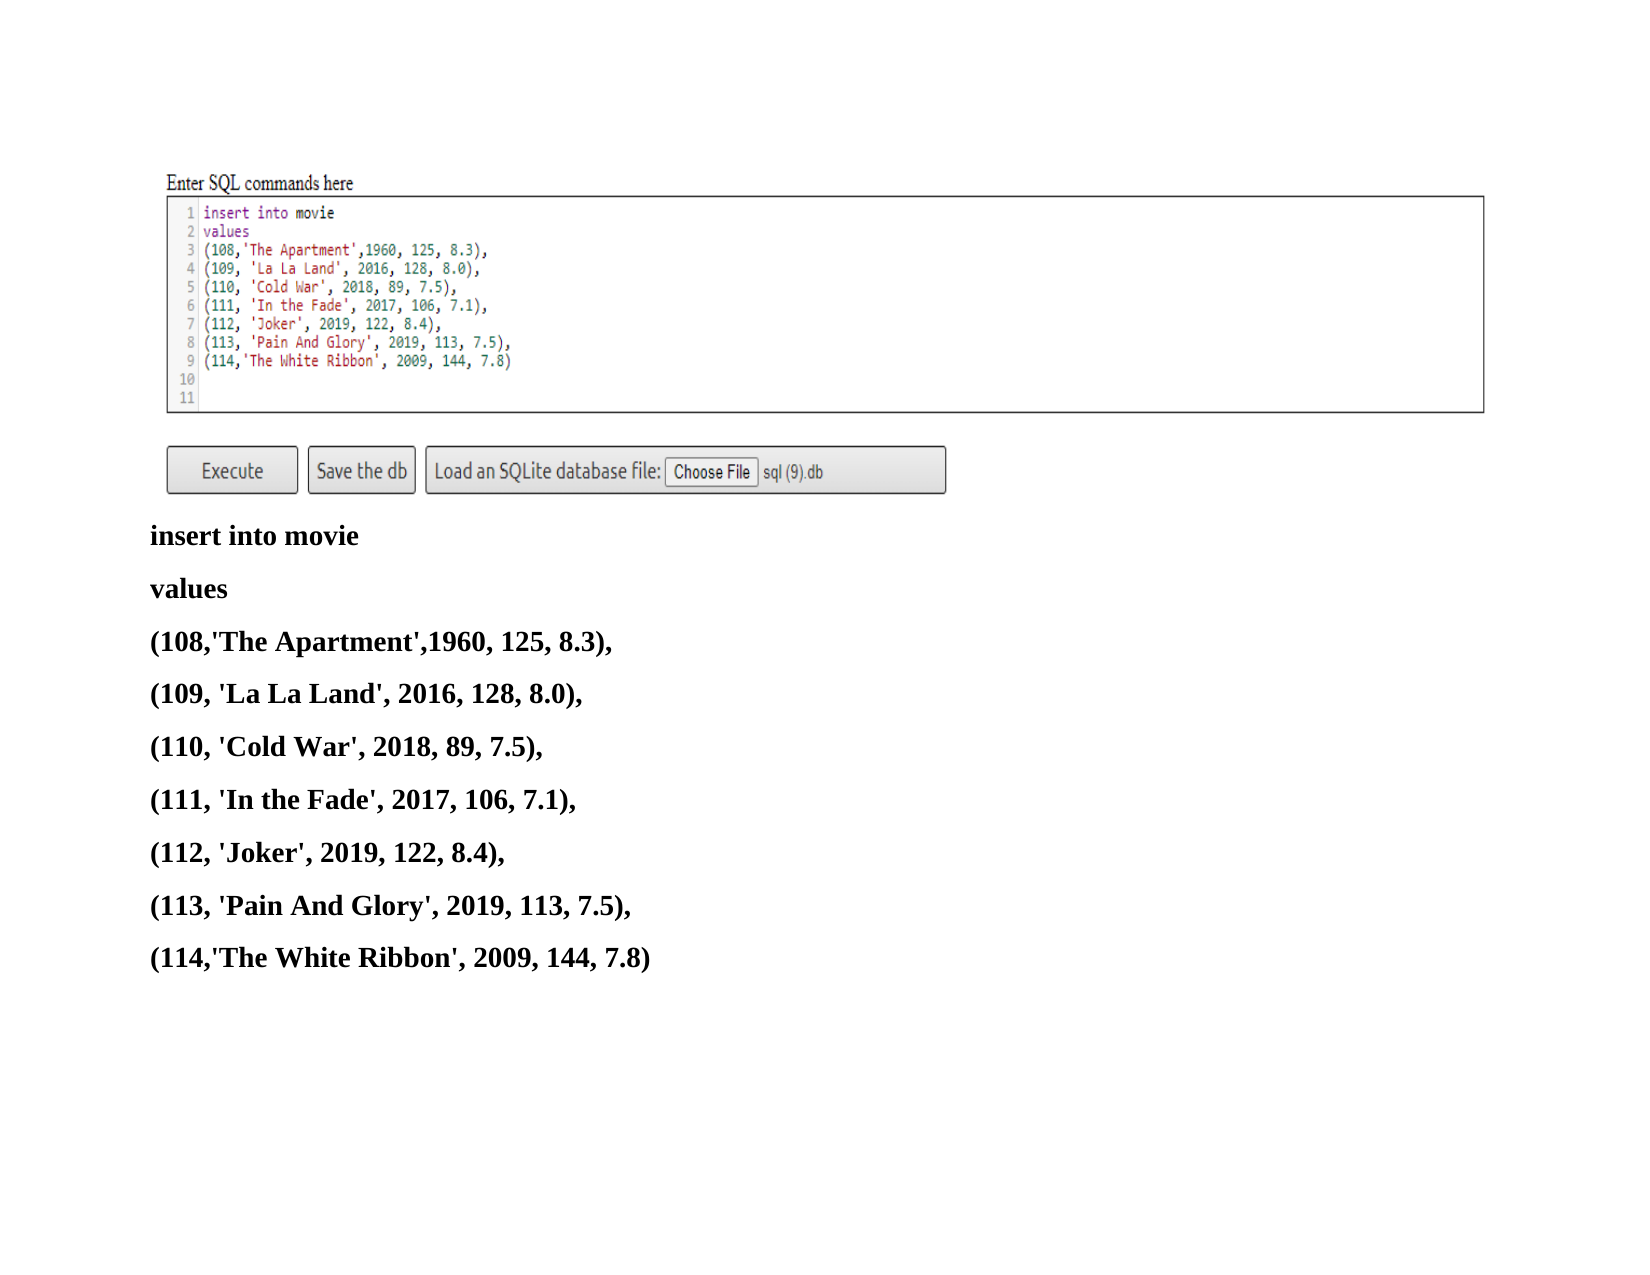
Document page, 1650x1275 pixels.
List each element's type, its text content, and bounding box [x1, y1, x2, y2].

text (108,'The Apartment',1960, 125, 8.3), [150, 624, 1500, 657]
text insert into movie [150, 518, 1500, 552]
text (109, 'La La Land', 2016, 128, 8.0), [150, 676, 1500, 710]
text values [150, 571, 1500, 604]
text (113, 'Pain And Glory', 2019, 113, 7.5), [150, 888, 1500, 921]
text (112, 'Joker', 2019, 122, 8.4), [150, 835, 1500, 868]
text (110, 'Cold War', 2018, 89, 7.5), [150, 729, 1500, 763]
picture [157, 150, 1493, 500]
text (111, 'In the Fade', 2017, 106, 7.1), [150, 782, 1500, 816]
text (114,'The White Ribbon', 2009, 144, 7.8) [150, 941, 1500, 974]
